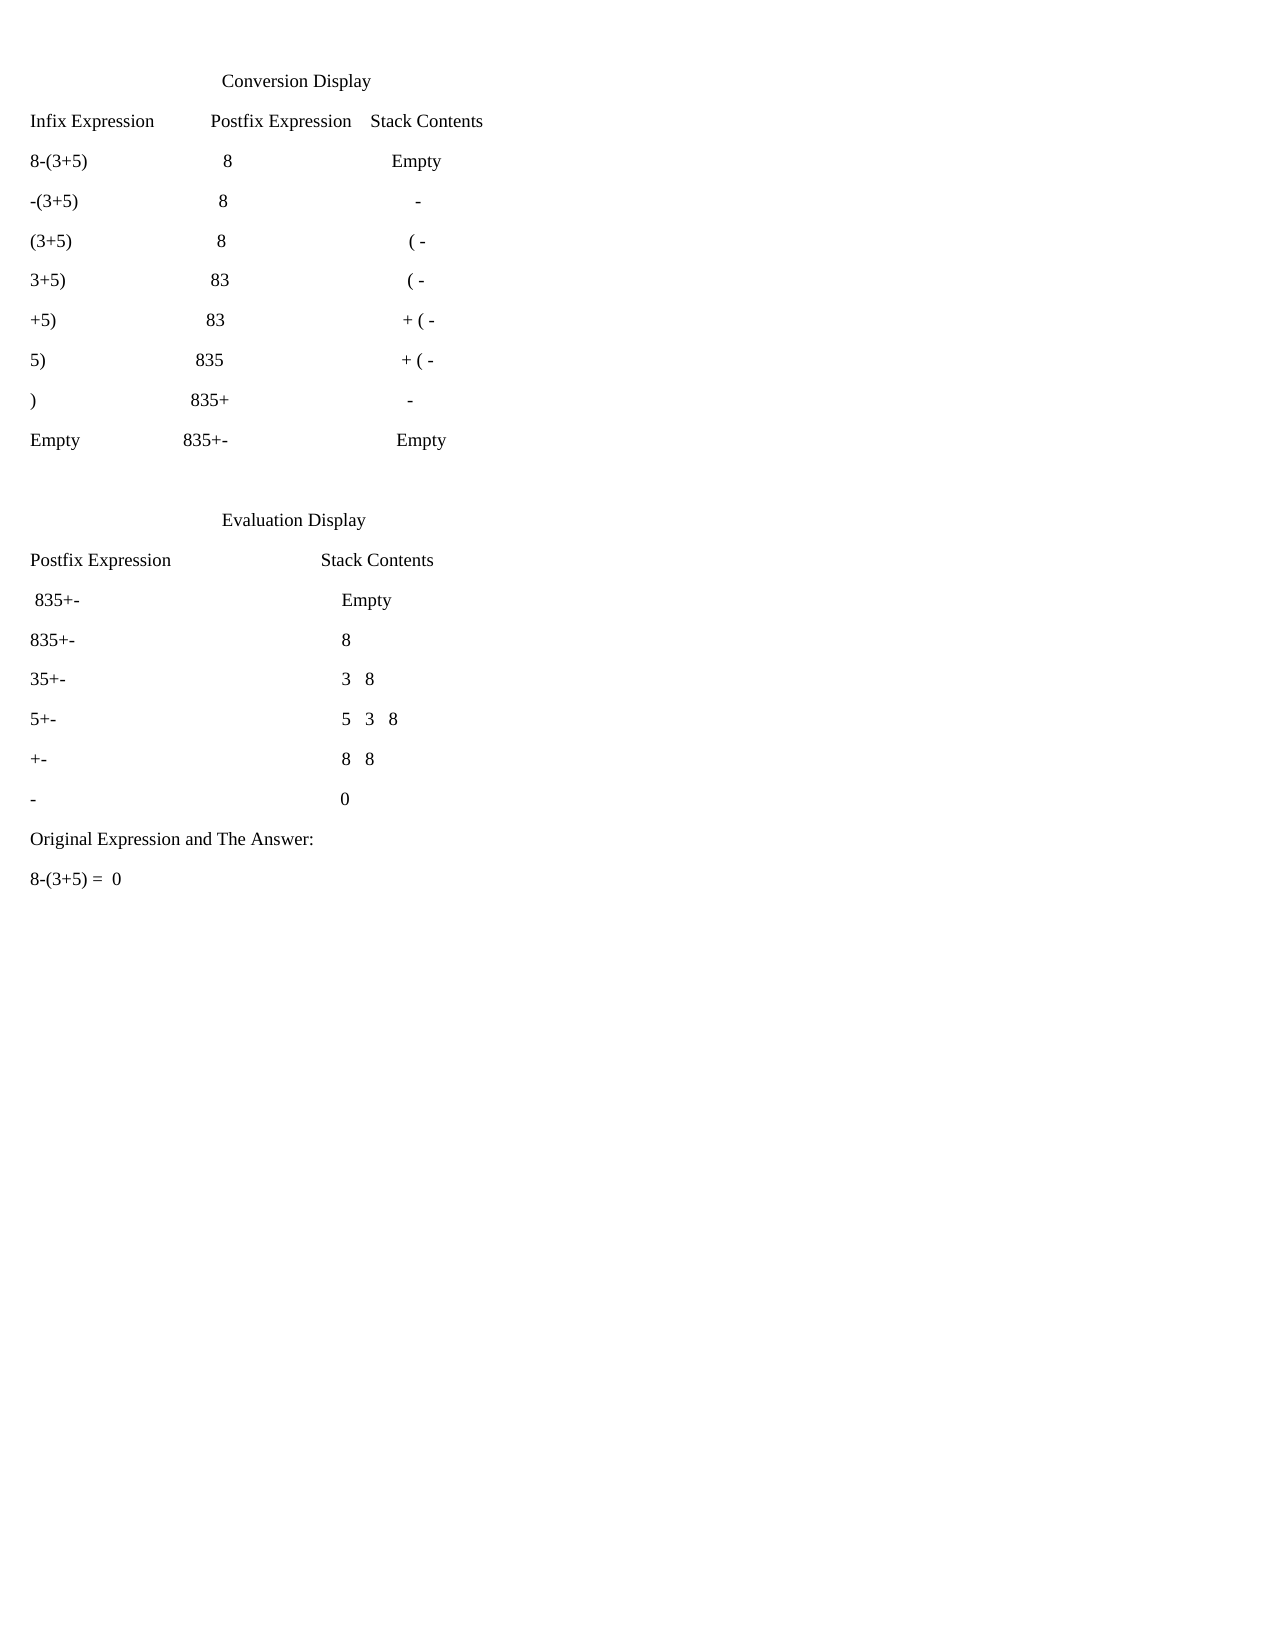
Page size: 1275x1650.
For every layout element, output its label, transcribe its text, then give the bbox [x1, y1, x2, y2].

text 835+- 8 [30, 628, 1245, 650]
text Postfix Expression Stack Contents [30, 549, 1245, 570]
text -(3+5) 8 - [30, 189, 1245, 211]
text 835+- Empty [30, 588, 1245, 610]
text Evaluation Display [30, 509, 1245, 530]
text 35+- 3 8 [30, 668, 1245, 690]
text 8-(3+5) 8 Empty [30, 150, 1245, 171]
text 5+- 5 3 8 [30, 708, 1245, 730]
text 3+5) 83 ( - [30, 269, 1245, 291]
text +5) 83 + ( - [30, 309, 1245, 331]
text 8-(3+5) = 0 [30, 868, 1245, 889]
text Empty 835+- Empty [30, 429, 1245, 451]
text Original Expression and The Answer: [30, 828, 1245, 849]
text 5) 835 + ( - [30, 349, 1245, 371]
text Infix Expression Postfix Expression Stack Contents [30, 110, 1245, 131]
text Conversion Display [30, 70, 1245, 91]
text +- 8 8 [30, 748, 1245, 770]
text ) 835+ - [30, 389, 1245, 411]
text (3+5) 8 ( - [30, 229, 1245, 251]
text - 0 [30, 788, 1245, 809]
